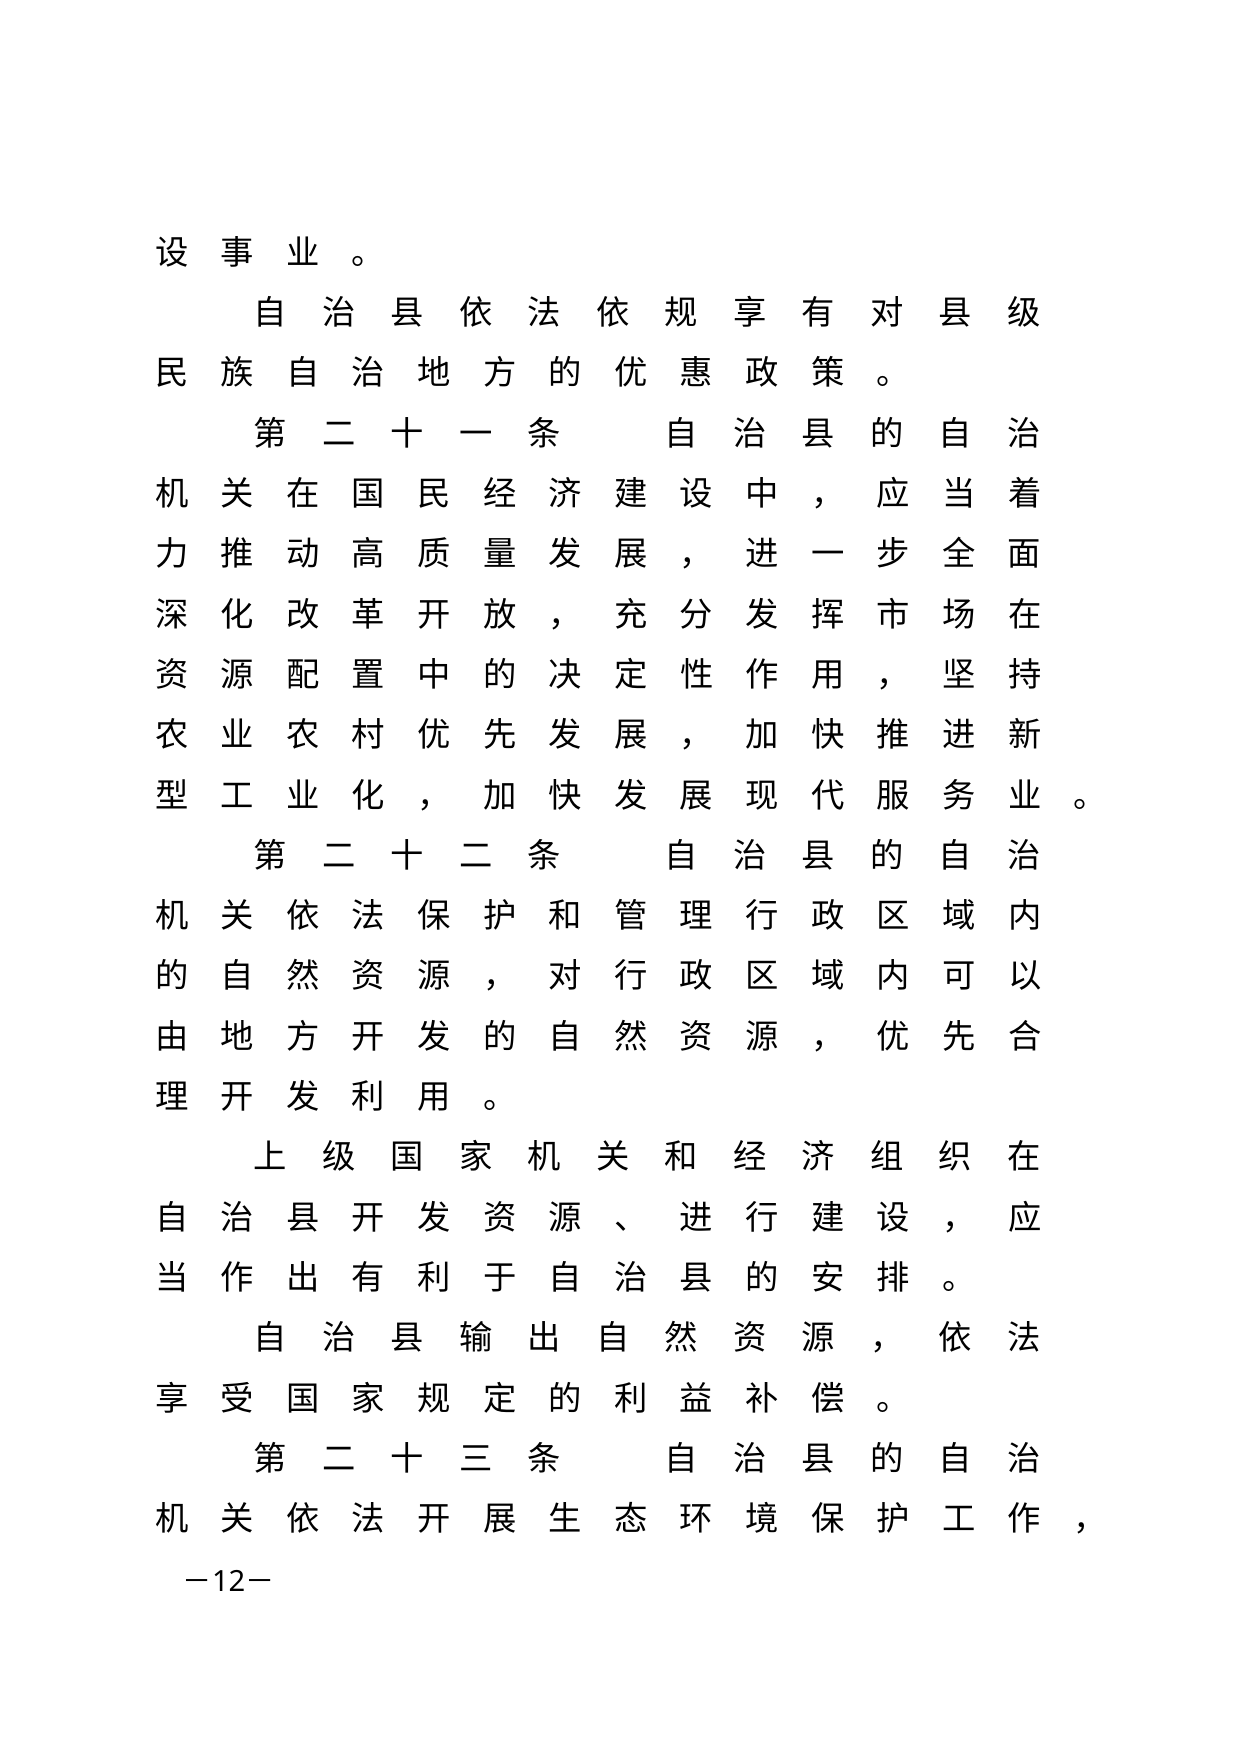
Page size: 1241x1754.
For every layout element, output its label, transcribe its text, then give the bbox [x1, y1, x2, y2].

text 第二十二条 自治县的自治机关依法保护和管理行政区域内的自然资源，对行政区域内可以由地方开发的自然资源，优先合理开发利用。 [155, 823, 1073, 1124]
text 自治县输出自然资源，依法享受国家规定的利益补偿。 [155, 1305, 1073, 1426]
text 自治县依法依规享有对县级民族自治地方的优惠政策。 [155, 280, 1073, 400]
text 上级国家机关和经济组织在自治县开发资源、进行建设，应当作出有利于自治县的安排。 [155, 1124, 1073, 1305]
text 第二十一条 自治县的自治机关在国民经济建设中，应当着力推动高质量发展，进一步全面深化改革开放，充分发挥市场在资源配置中的决定性作用，坚持农业农村优先发展，加快推进新型工业化，加快发展现代服务业。 [155, 400, 1073, 823]
text 第二十条 自治县的自治机关在国家计划指导下，根据自治县的实际，制定经济建设计划，统筹安排和管理自治县的经济建设事业。 [155, 219, 1073, 280]
